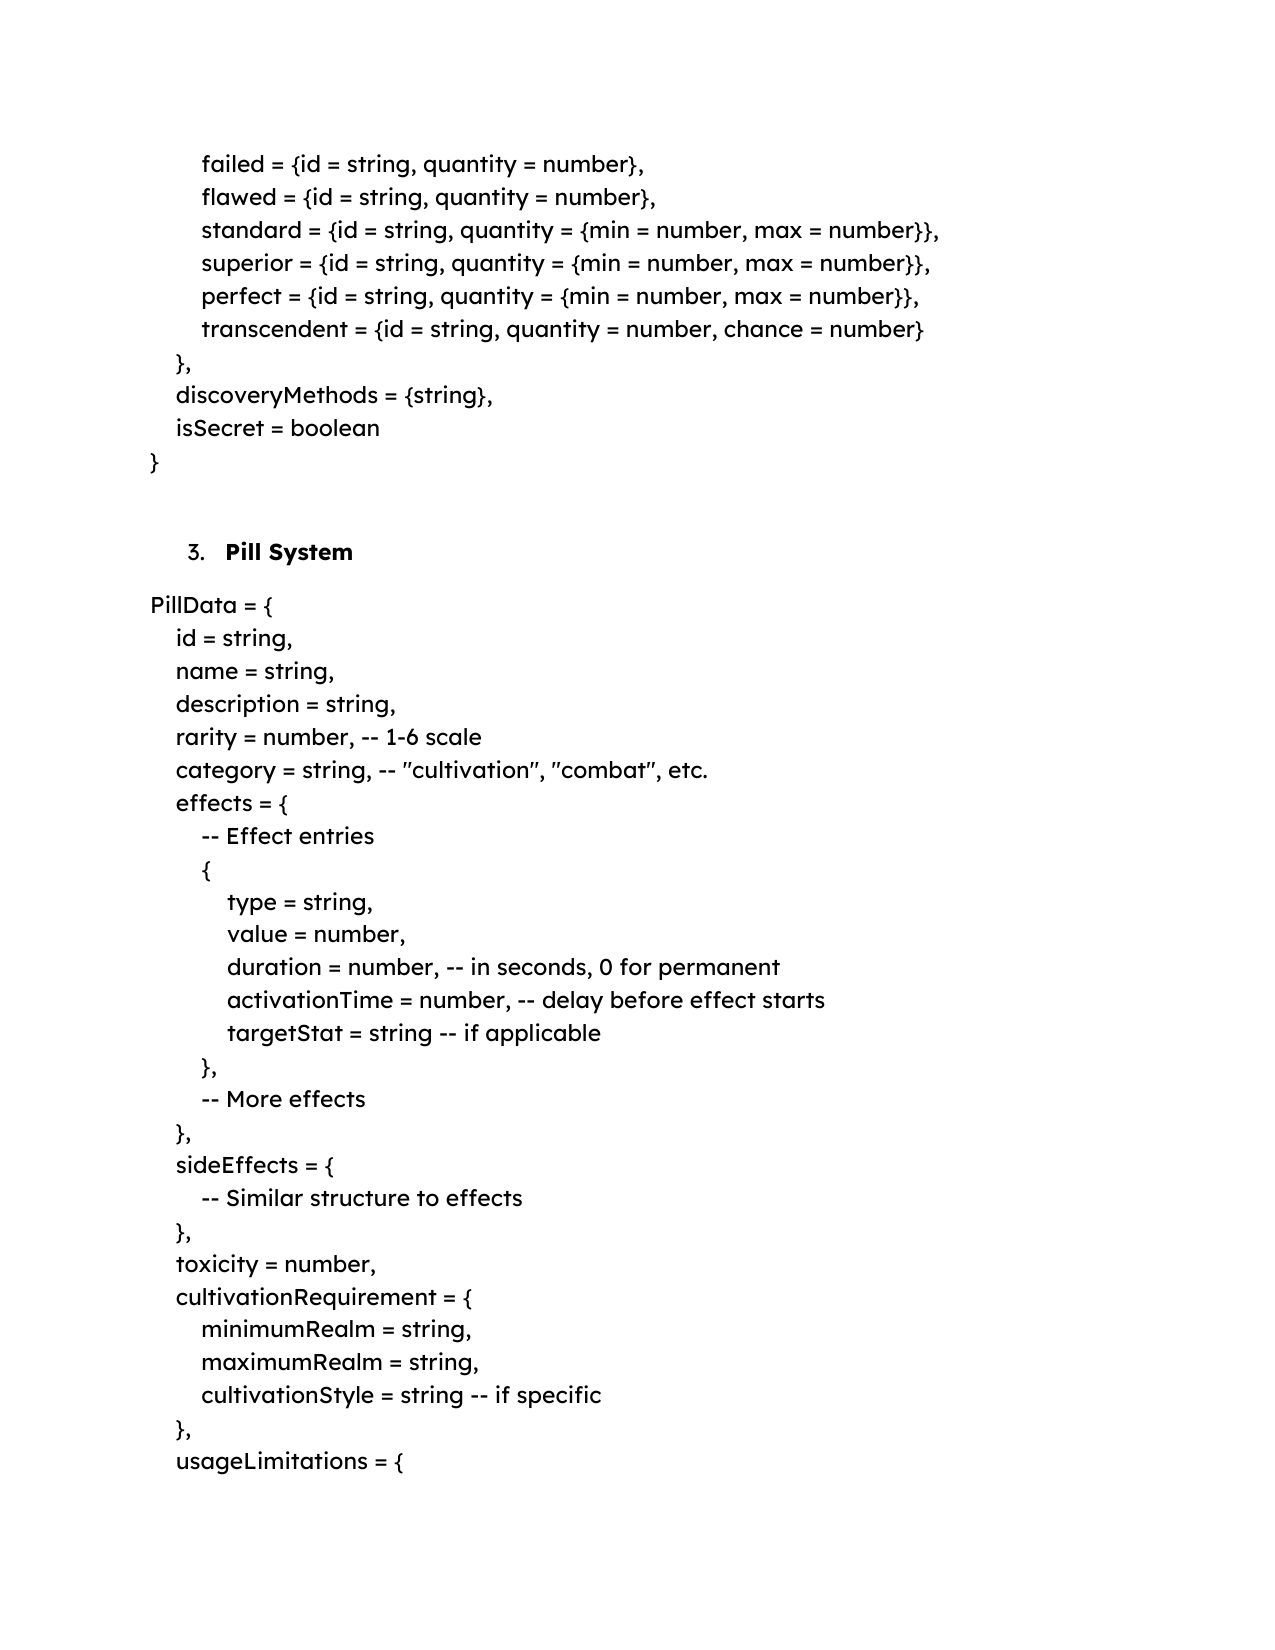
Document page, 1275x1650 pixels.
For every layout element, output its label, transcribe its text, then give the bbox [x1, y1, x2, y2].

text cultivationRequirement = { [150, 1282, 1125, 1311]
text }, [150, 1052, 1125, 1080]
text }, [150, 1414, 1125, 1442]
text { [150, 854, 1125, 883]
text flawed = {id = string, quantity = number}, [150, 183, 1125, 212]
text category = string, -- "cultivation", "combat", etc. [150, 755, 1125, 784]
text rarity = number, -- 1-6 scale [150, 722, 1125, 751]
text PillData = { [150, 591, 1125, 619]
text type = string, [150, 887, 1125, 916]
text effects = { [150, 788, 1125, 817]
text }, [150, 1216, 1125, 1245]
text duration = number, -- in seconds, 0 for permanent [150, 953, 1125, 981]
list Pill System [187, 537, 1125, 566]
text minimumRealm = string, [150, 1315, 1125, 1343]
text maximumRealm = string, [150, 1348, 1125, 1376]
text id = string, [150, 624, 1125, 652]
text targetStat = string -- if applicable [150, 1019, 1125, 1047]
text description = string, [150, 689, 1125, 718]
text sideEffects = { [150, 1150, 1125, 1179]
text -- More effects [150, 1084, 1125, 1113]
text isSecret = boolean [150, 413, 1125, 442]
text }, [150, 347, 1125, 376]
text failed = {id = string, quantity = number}, [150, 150, 1125, 179]
text -- Effect entries [150, 821, 1125, 850]
text } [150, 446, 1125, 475]
text usageLimitations = { [150, 1447, 1125, 1475]
text -- Similar structure to effects [150, 1183, 1125, 1212]
text }, [150, 1117, 1125, 1146]
text discoveryMethods = {string}, [150, 380, 1125, 409]
text standard = {id = string, quantity = {min = number, max = number}}, [150, 216, 1125, 244]
text value = number, [150, 920, 1125, 948]
text transcendent = {id = string, quantity = number, chance = number} [150, 314, 1125, 343]
text toxicity = number, [150, 1249, 1125, 1278]
text cultivationStyle = string -- if specific [150, 1381, 1125, 1409]
text perfect = {id = string, quantity = {min = number, max = number}}, [150, 282, 1125, 310]
text name = string, [150, 657, 1125, 685]
text superior = {id = string, quantity = {min = number, max = number}}, [150, 249, 1125, 277]
text activationTime = number, -- delay before effect starts [150, 986, 1125, 1014]
